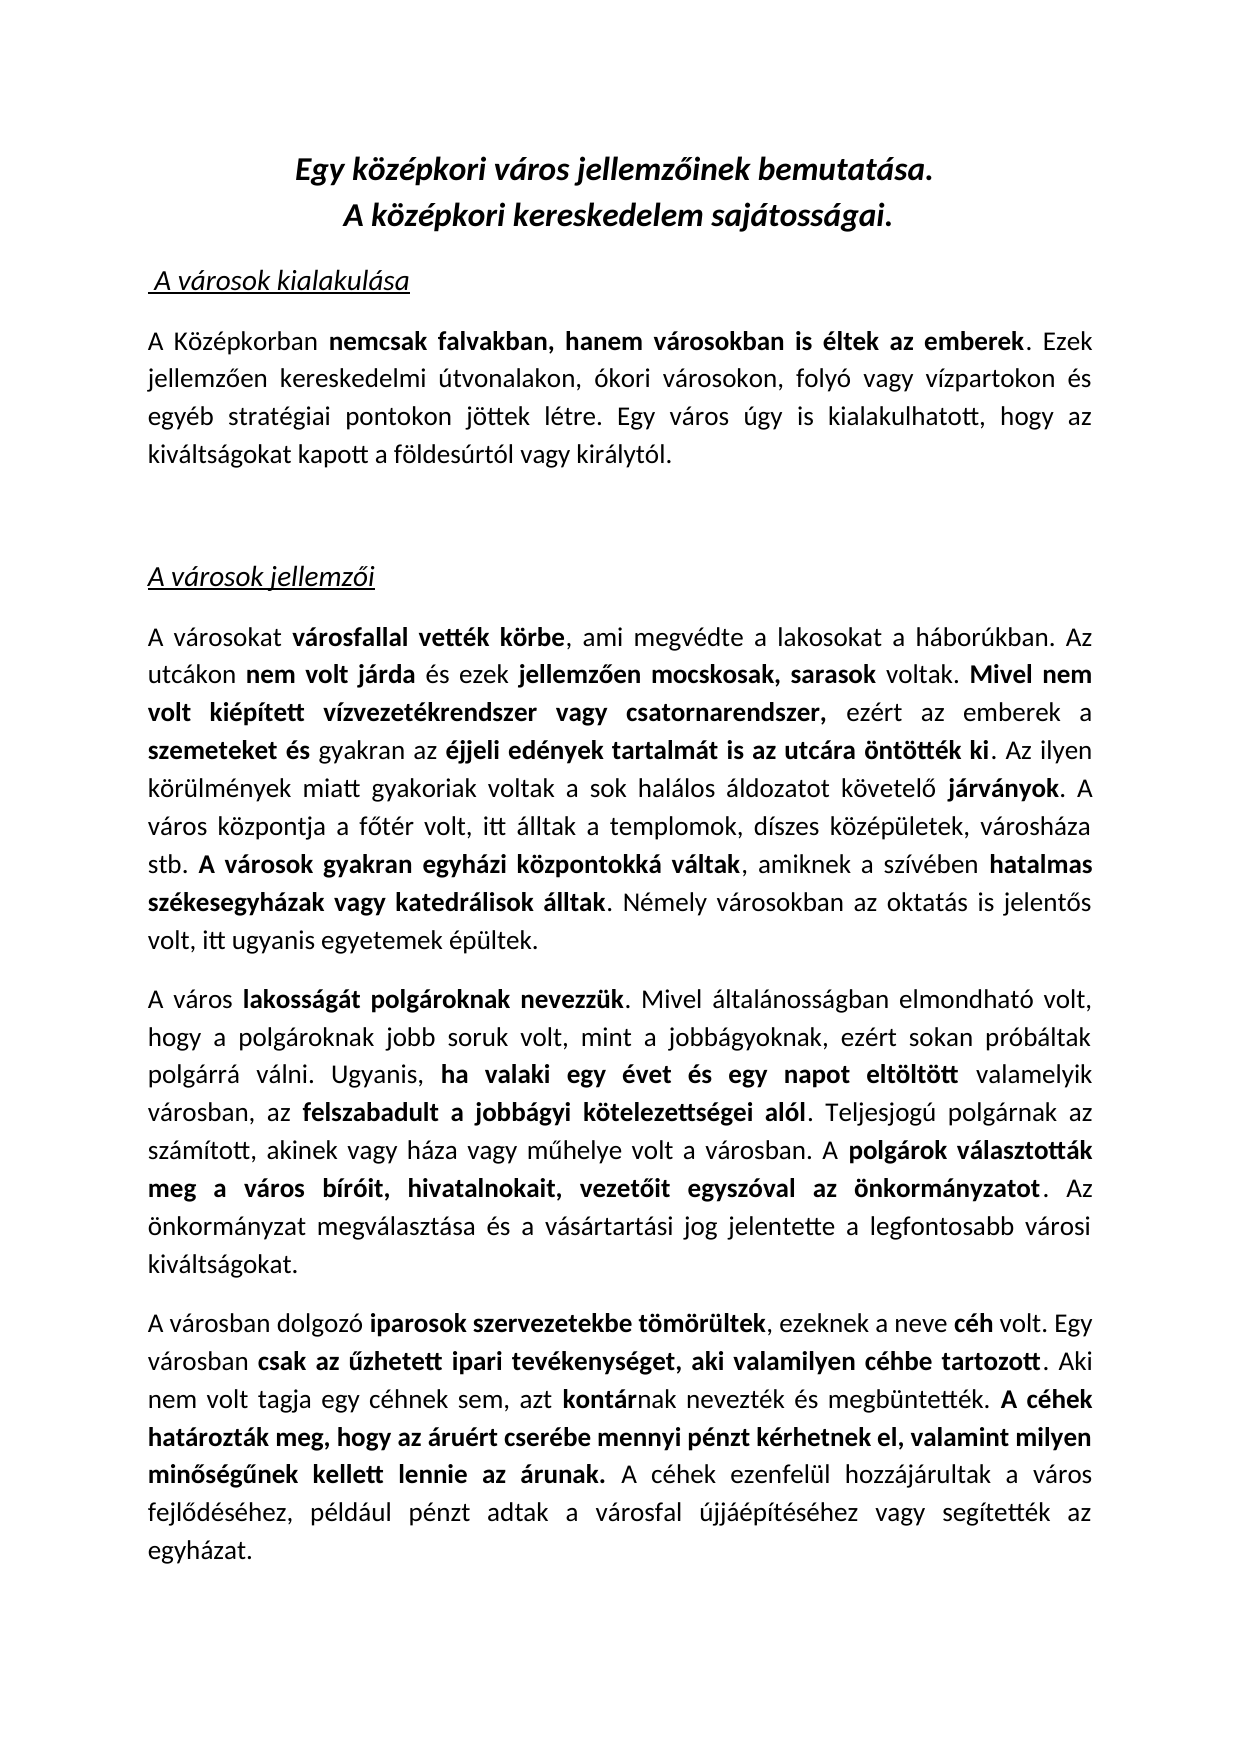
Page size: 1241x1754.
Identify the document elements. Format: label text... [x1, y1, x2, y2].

text A városok jellemzői [148, 558, 1093, 594]
text A városok kialakulása [148, 262, 1093, 298]
text A Középkorban nemcsak falvakban, hanem városokban is éltek az emberek. Ezek jellemzően kereskedelmi útvonalakon, ókori városokon, folyó vagy vízpartokon és egyéb stratégiai pontokon jöttek létre. Egy város úgy is kialakulhatott, hogy az kiváltságokat kapott a földesúrtól vagy királytól. [148, 324, 1093, 471]
text A városokat városfallal vették körbe, ami megvédte a lakosokat a háborúkban. Az utcákon nem volt járda és ezek jellemzően mocskosak, sarasok voltak. Mivel nem volt kiépített vízvezetékrendszer vagy csatornarendszer, ezért az emberek a szemeteket és gyakran az éjjeli edények tartalmát is az utcára öntötték ki. Az ilyen körülmények miatt gyakoriak voltak a sok halálos áldozatot követelő járványok. A város központja a főtér volt, itt álltak a templomok, díszes középületek, városháza stb. A városok gyakran egyházi központokká váltak, amiknek a szívében hatalmas székesegyházak vagy katedrálisok álltak. Némely városokban az oktatás is jelentős volt, itt ugyanis egyetemek épültek. [148, 620, 1093, 956]
text Egy középkori város jellemzőinek bemutatása. A középkori kereskedelem sajátosságai. [148, 148, 1093, 235]
text A városban dolgozó iparosok szervezetekbe tömörültek, ezeknek a neve céh volt. Egy városban csak az űzhetett ipari tevékenységet, aki valamilyen céhbe tartozott. Aki nem volt tagja egy céhnek sem, azt kontárnak nevezték és megbüntették. A céhek határozták meg, hogy az áruért cserébe mennyi pénzt kérhetnek el, valamint milyen minőségűnek kellett lennie az árunak. A céhek ezenfelül hozzájárultak a város fejlődéséhez, például pénzt adtak a városfal újjáépítéséhez vagy segítették az egyházat. [148, 1306, 1093, 1567]
text A város lakosságát polgároknak nevezzük. Mivel általánosságban elmondható volt, hogy a polgároknak jobb soruk volt, mint a jobbágyoknak, ezért sokan próbáltak polgárrá válni. Ugyanis, ha valaki egy évet és egy napot eltöltött valamelyik városban, az felszabadult a jobbágyi kötelezettségei alól. Teljesjogú polgárnak az számított, akinek vagy háza vagy műhelye volt a városban. A polgárok választották meg a város bíróit, hivatalnokait, vezetőit egyszóval az önkormányzatot. Az önkormányzat megválasztása és a vásártartási jog jelentette a legfontosabb városi kiváltságokat. [148, 982, 1093, 1280]
